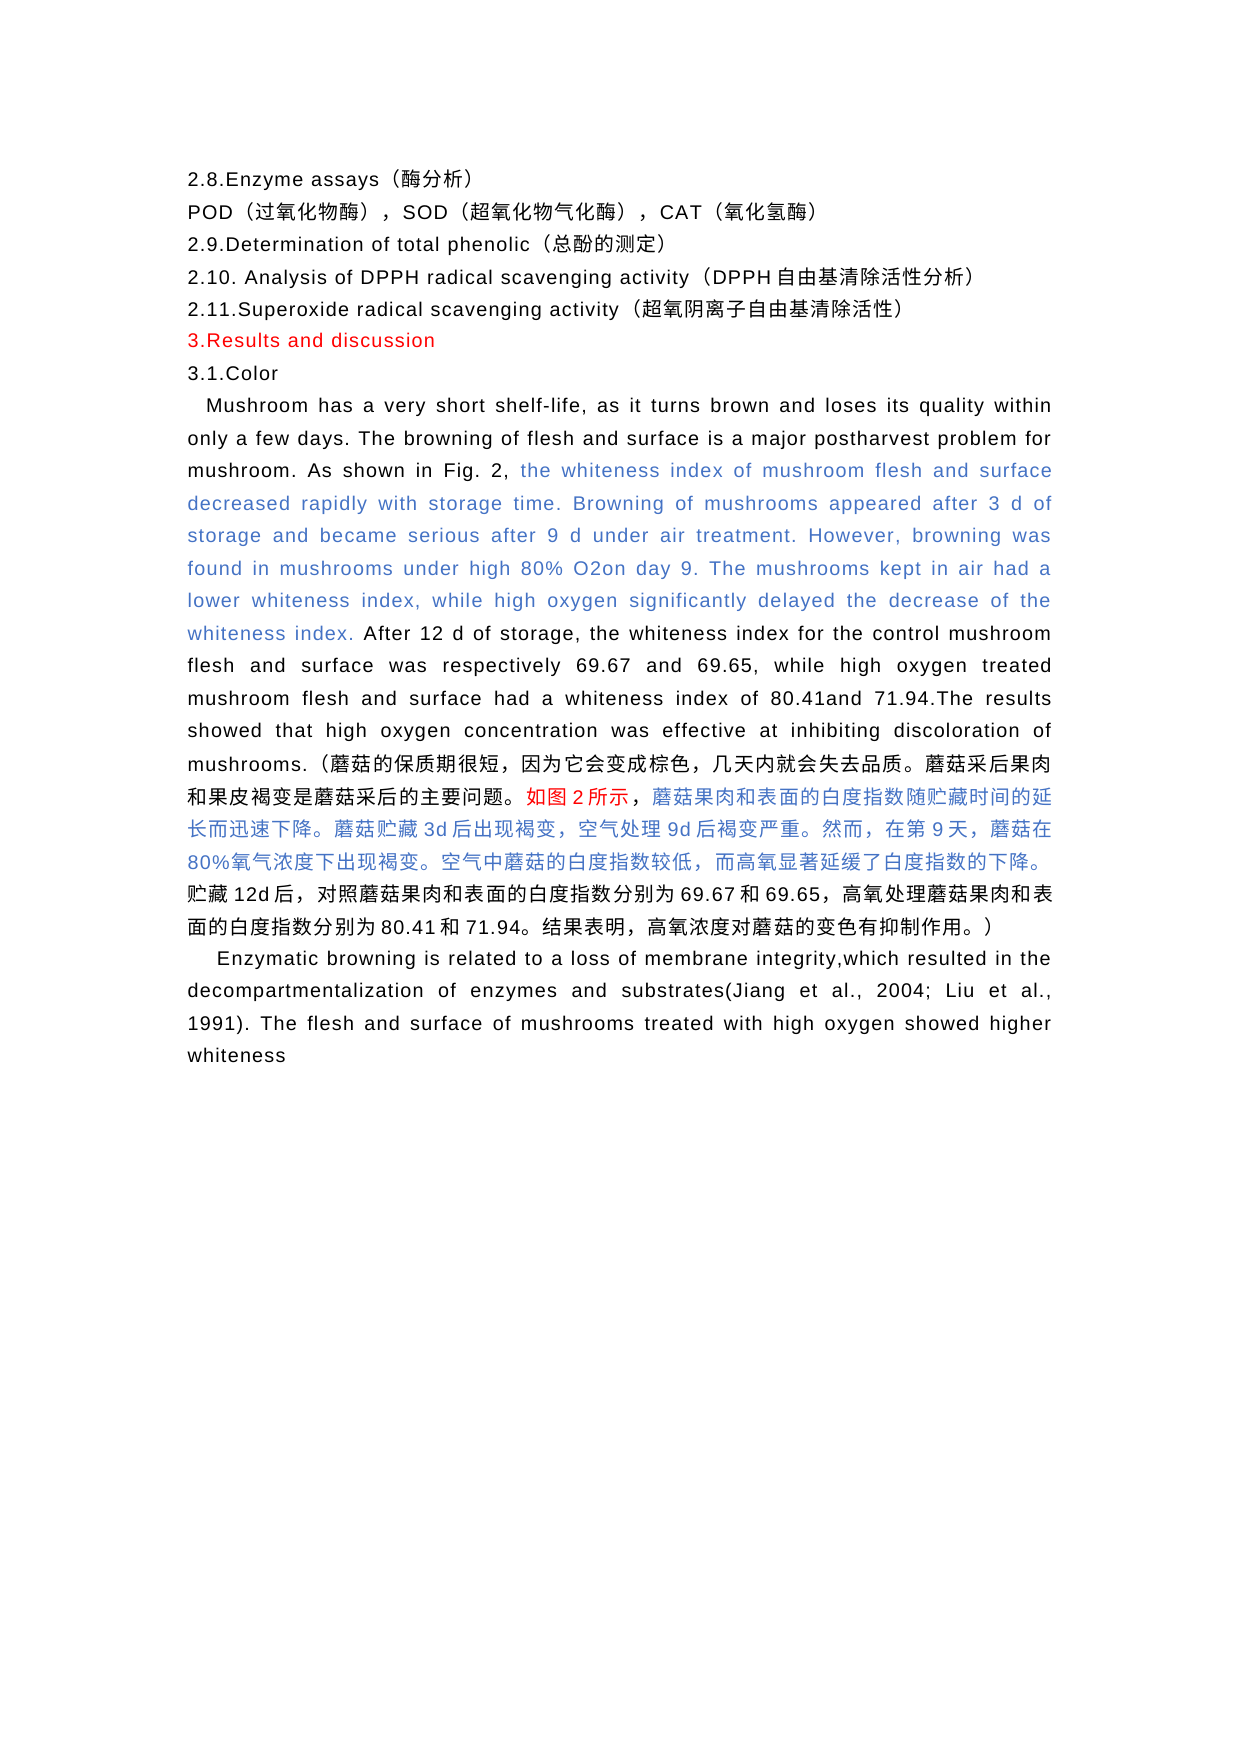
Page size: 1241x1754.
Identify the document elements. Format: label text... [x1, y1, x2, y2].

text 3.Results and discussion [187, 324, 1053, 357]
text 2.10. Analysis of DPPH radical scavenging activity（DPPH自由基清除活性分析） [187, 259, 1053, 292]
text Enzymatic browning is related to a loss of membrane integrity,which resulted in the decompartmentalization of enzymes and substrates(Jiang et al., 2004; Liu et al., 1991). The flesh and surface of mushrooms treated with high oxygen showed higher whiteness [187, 942, 1053, 1072]
text 2.11.Superoxide radical scavenging activity（超氧阴离子自由基清除活性） [187, 292, 1053, 324]
text 3.1.Color [187, 357, 1053, 389]
text POD（过氧化物酶），SOD（超氧化物气化酶），CAT（氧化氢酶） [187, 194, 1053, 227]
text Mushroom has a very short shelf-life, as it turns brown and loses its quality within only a few days. The browning of flesh and surface is a major postharvest problem for mushroom. As shown in Fig. 2, the whiteness index of mushroom flesh and surface decreased rapidly with storage time. Browning of mushrooms appeared after 3 d of storage and became serious after 9 d under air treatment. However, browning was found in mushrooms under high 80% O2on day 9. The mushrooms kept in air had a lower whiteness index, while high oxygen significantly delayed the decrease of the whiteness index. After 12 d of storage, the whiteness index for the control mushroom flesh and surface was respectively 69.67 and 69.65, while high oxygen treated mushroom flesh and surface had a whiteness index of 80.41and 71.94.The results showed that high oxygen concentration was effective at inhibiting discoloration of mushrooms.（蘑菇的保质期很短，因为它会变成棕色，几天内就会失去品质。蘑菇采后果肉和果皮褐变是蘑菇采后的主要问题。如图2所示，蘑菇果肉和表面的白度指数随贮藏时间的延长而迅速下降。蘑菇贮藏3d后出现褐变，空气处理9d后褐变严重。然而，在第9天，蘑菇在80%氧气浓度下出现褐变。空气中蘑菇的白度指数较低，而高氧显著延缓了白度指数的下降。贮藏12d后，对照蘑菇果肉和表面的白度指数分别为69.67和69.65，高氧处理蘑菇果肉和表面的白度指数分别为80.41和71.94。结果表明，高氧浓度对蘑菇的变色有抑制作用。） [187, 389, 1053, 942]
text 2.8.Enzyme assays（酶分析） [187, 162, 1053, 194]
text 2.9.Determination of total phenolic（总酚的测定） [187, 227, 1053, 259]
